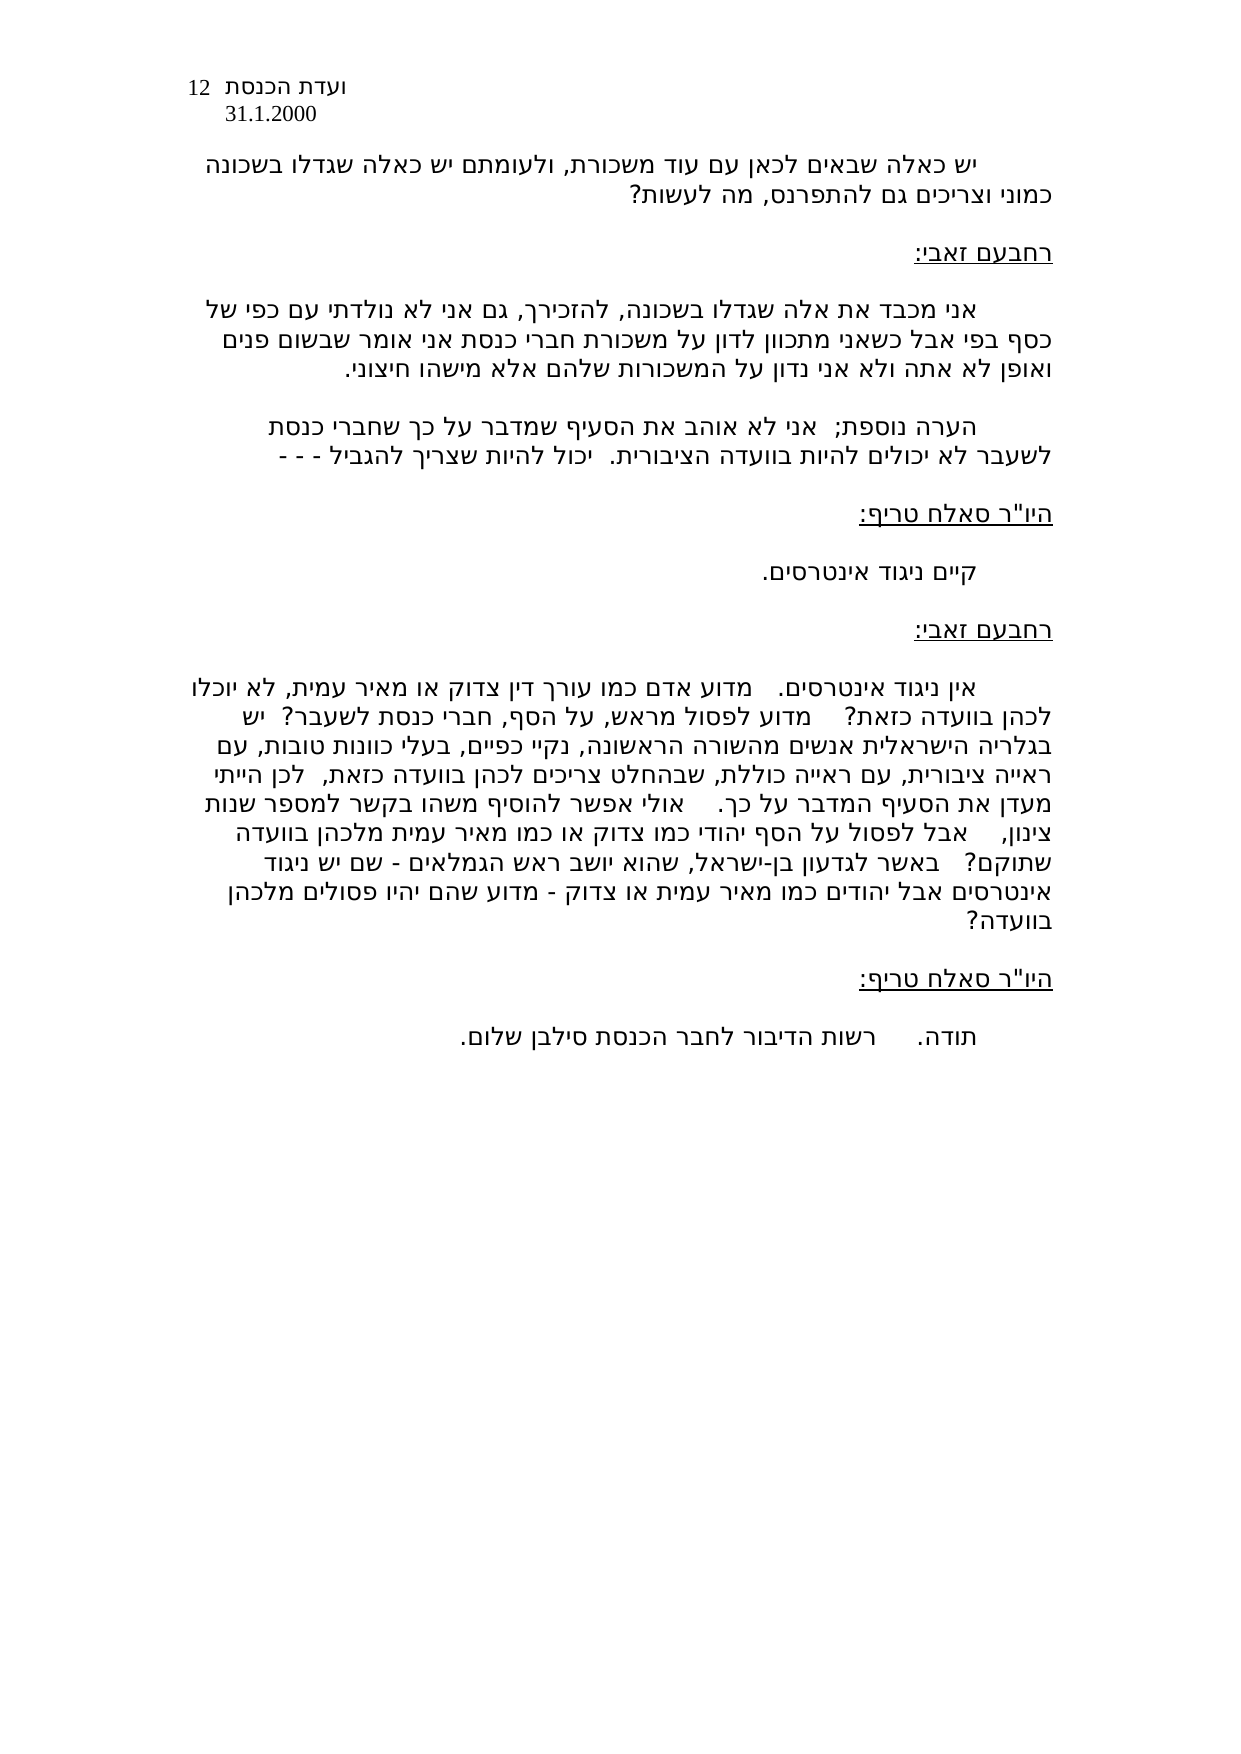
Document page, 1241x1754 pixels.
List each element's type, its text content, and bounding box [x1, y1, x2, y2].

text רחבעם זאבי: [187, 615, 1053, 644]
text רחבעם זאבי: [187, 238, 1053, 267]
text היו"ר סאלח טריף: [187, 964, 1053, 993]
text תודה. רשות הדיבור לחבר הכנסת סילבן שלום. [187, 1022, 1053, 1051]
text אין ניגוד אינטרסים. מדוע אדם כמו עורך דין צדוק או מאיר עמית, לא יוכלו לכהן בוועדה כזאת? מדוע לפסול מראש, על הסף, חברי כנסת לשעבר? יש בגלריה הישראלית אנשים מהשורה הראשונה, נקיי כפיים, בעלי כוונות טובות, עם ראייה ציבורית, עם ראייה כוללת, שבהחלט צריכים לכהן בוועדה כזאת, לכן הייתי מעדן את הסעיף המדבר על כך. אולי אפשר להוסיף משהו בקשר למספר שנות צינון, אבל לפסול על הסף יהודי כמו צדוק או כמו מאיר עמית מלכהן בוועדה שתוקם? באשר לגדעון בן-ישראל, שהוא יושב ראש הגמלאים - שם יש ניגוד אינטרסים אבל יהודים כמו מאיר עמית או צדוק - מדוע שהם יהיו פסולים מלכהן בוועדה? [187, 673, 1053, 935]
text קיים ניגוד אינטרסים. [187, 557, 1053, 586]
text יש כאלה שבאים לכאן עם עוד משכורת, ולעומתם יש כאלה שגדלו בשכונה כמוני וצריכים גם להתפרנס, מה לעשות? [187, 151, 1053, 209]
text הערה נוספת; אני לא אוהב את הסעיף שמדבר על כך שחברי כנסת לשעבר לא יכולים להיות בוועדה הציבורית. יכול להיות שצריך להגביל - - - [187, 412, 1053, 470]
text אני מכבד את אלה שגדלו בשכונה, להזכירך, גם אני לא נולדתי עם כפי של כסף בפי אבל כשאני מתכוון לדון על משכורת חברי כנסת אני אומר שבשום פנים ואופן לא אתה ולא אני נדון על המשכורות שלהם אלא מישהו חיצוני. [187, 296, 1053, 383]
text היו"ר סאלח טריף: [187, 499, 1053, 528]
